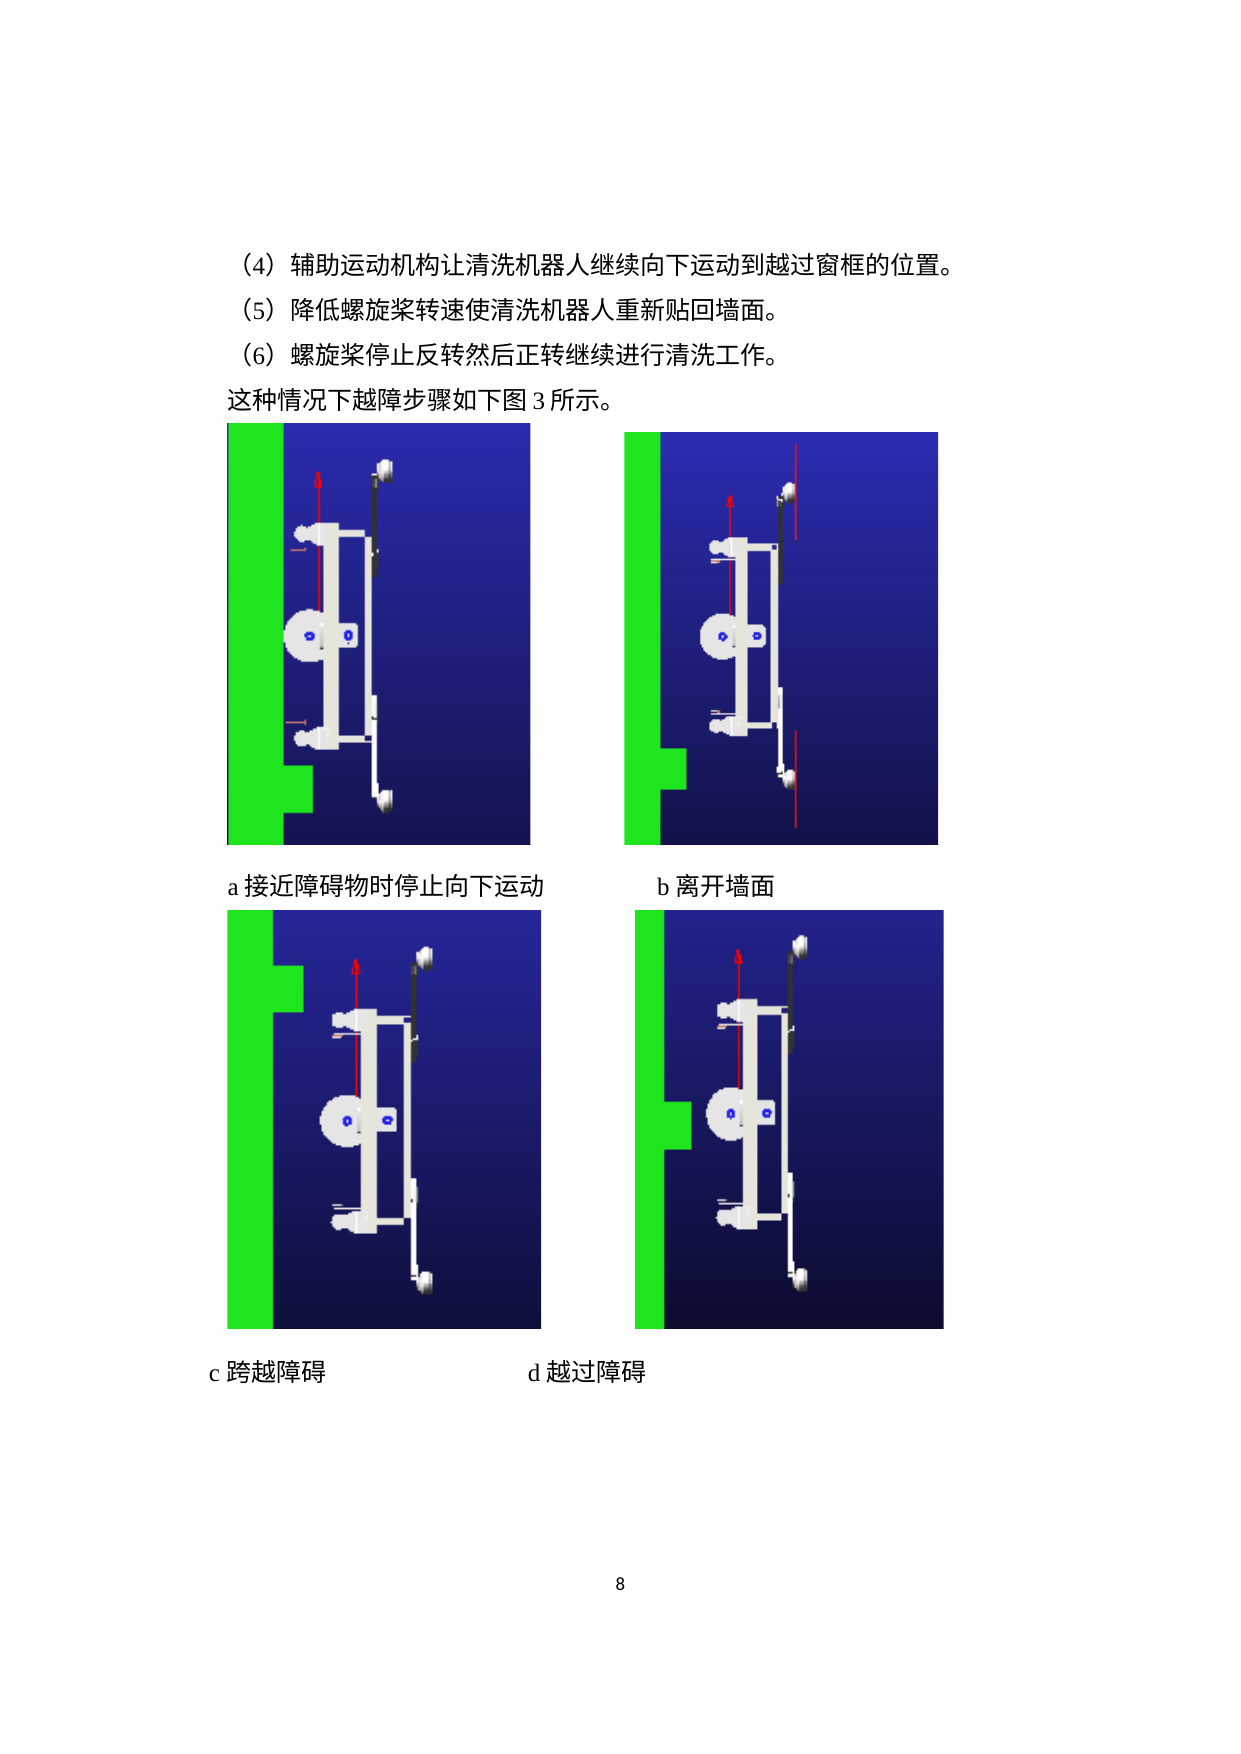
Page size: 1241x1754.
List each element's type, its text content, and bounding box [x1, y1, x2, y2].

text （6）螺旋桨停止反转然后正转继续进行清洗工作。 [177, 334, 1063, 373]
text （4）辅助运动机构让清洗机器人继续向下运动到越过窗框的位置。 [177, 243, 1063, 283]
picture [227, 910, 542, 1329]
picture [624, 432, 939, 845]
text a 接近障碍物时停止向下运动 b 离开墙面 [177, 865, 1063, 904]
text （5）降低螺旋桨转速使清洗机器人重新贴回墙面。 [177, 289, 1063, 328]
picture [635, 910, 944, 1329]
text c 跨越障碍 d 越过障碍 [177, 1351, 1063, 1390]
text 这种情况下越障步骤如下图3所示。 [177, 379, 1063, 418]
picture [227, 423, 531, 845]
